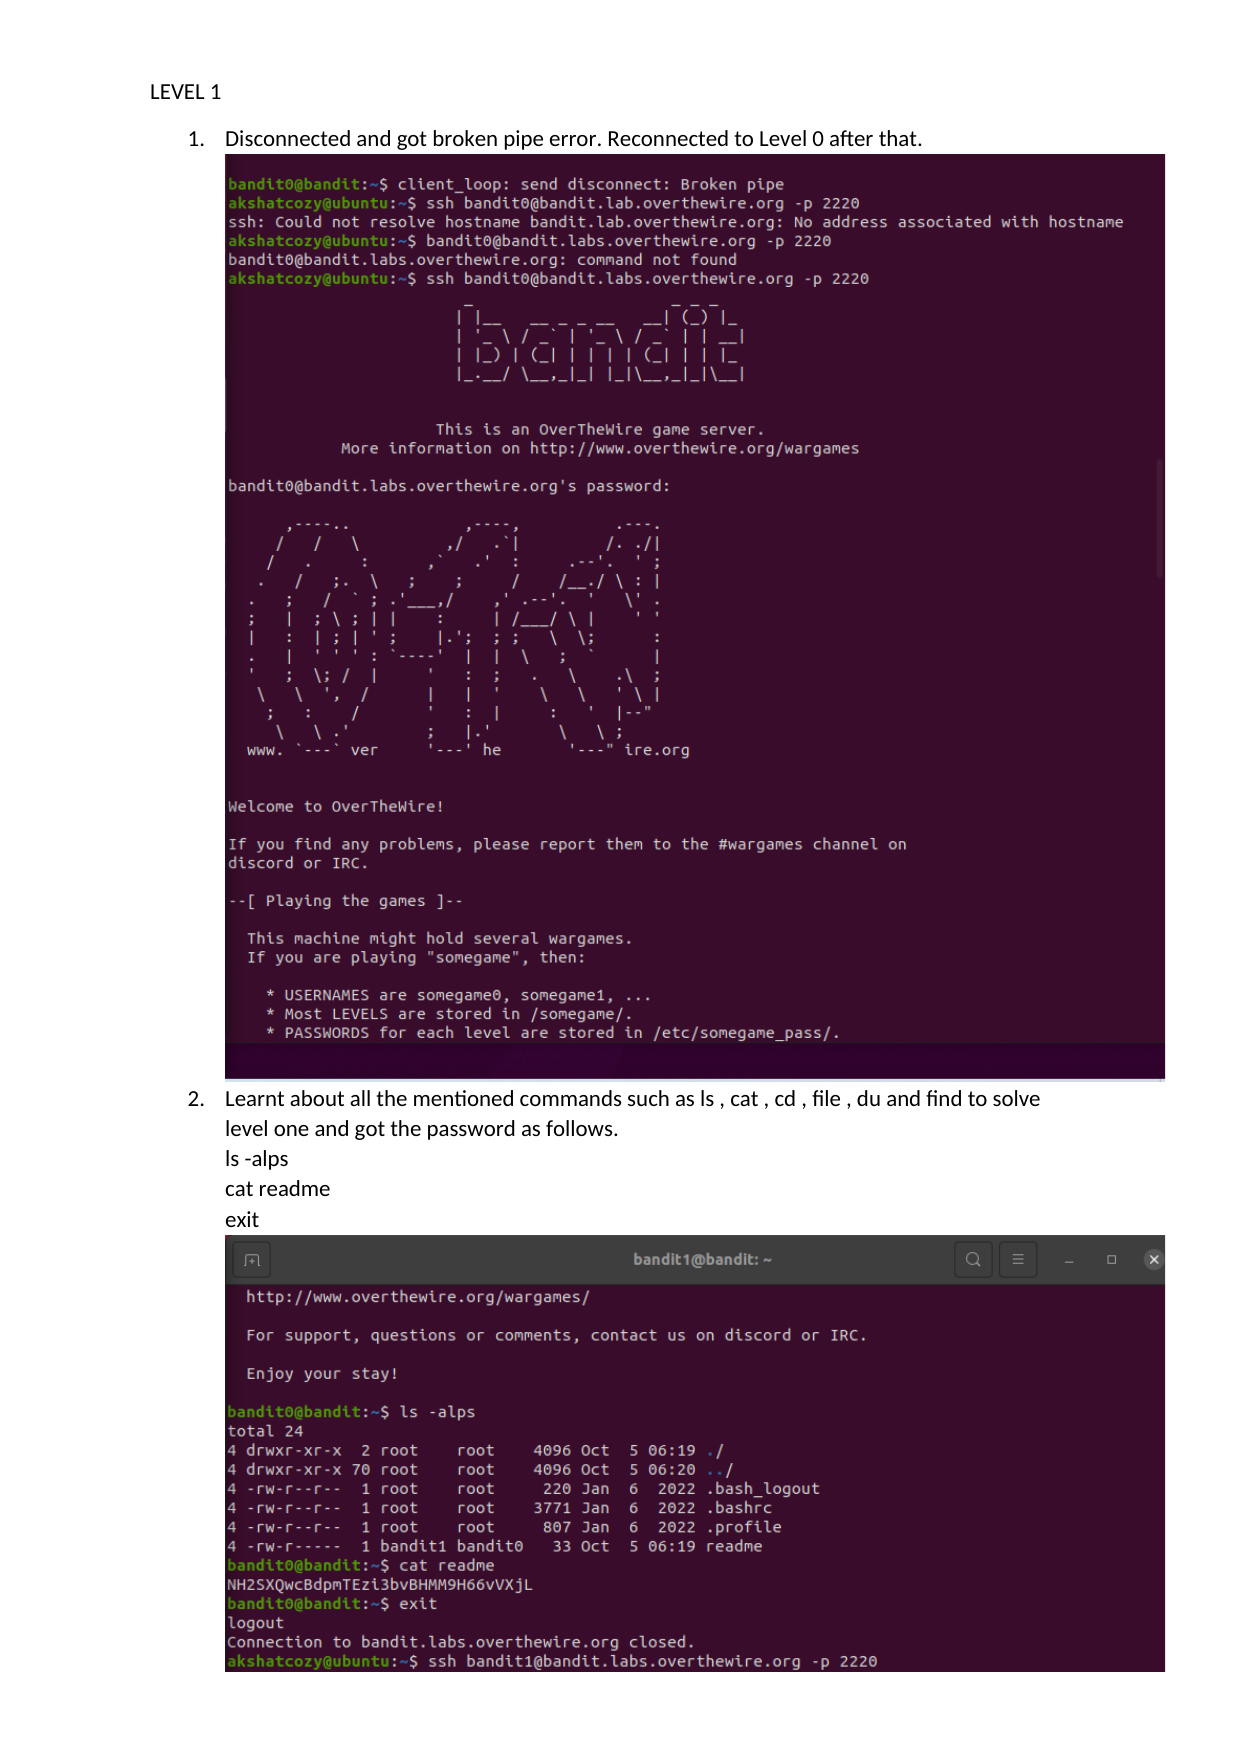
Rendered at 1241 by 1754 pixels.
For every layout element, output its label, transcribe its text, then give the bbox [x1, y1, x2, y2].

picture [225, 154, 1166, 1082]
text LEVEL 1 [150, 47, 1090, 105]
picture [225, 1235, 1166, 1672]
